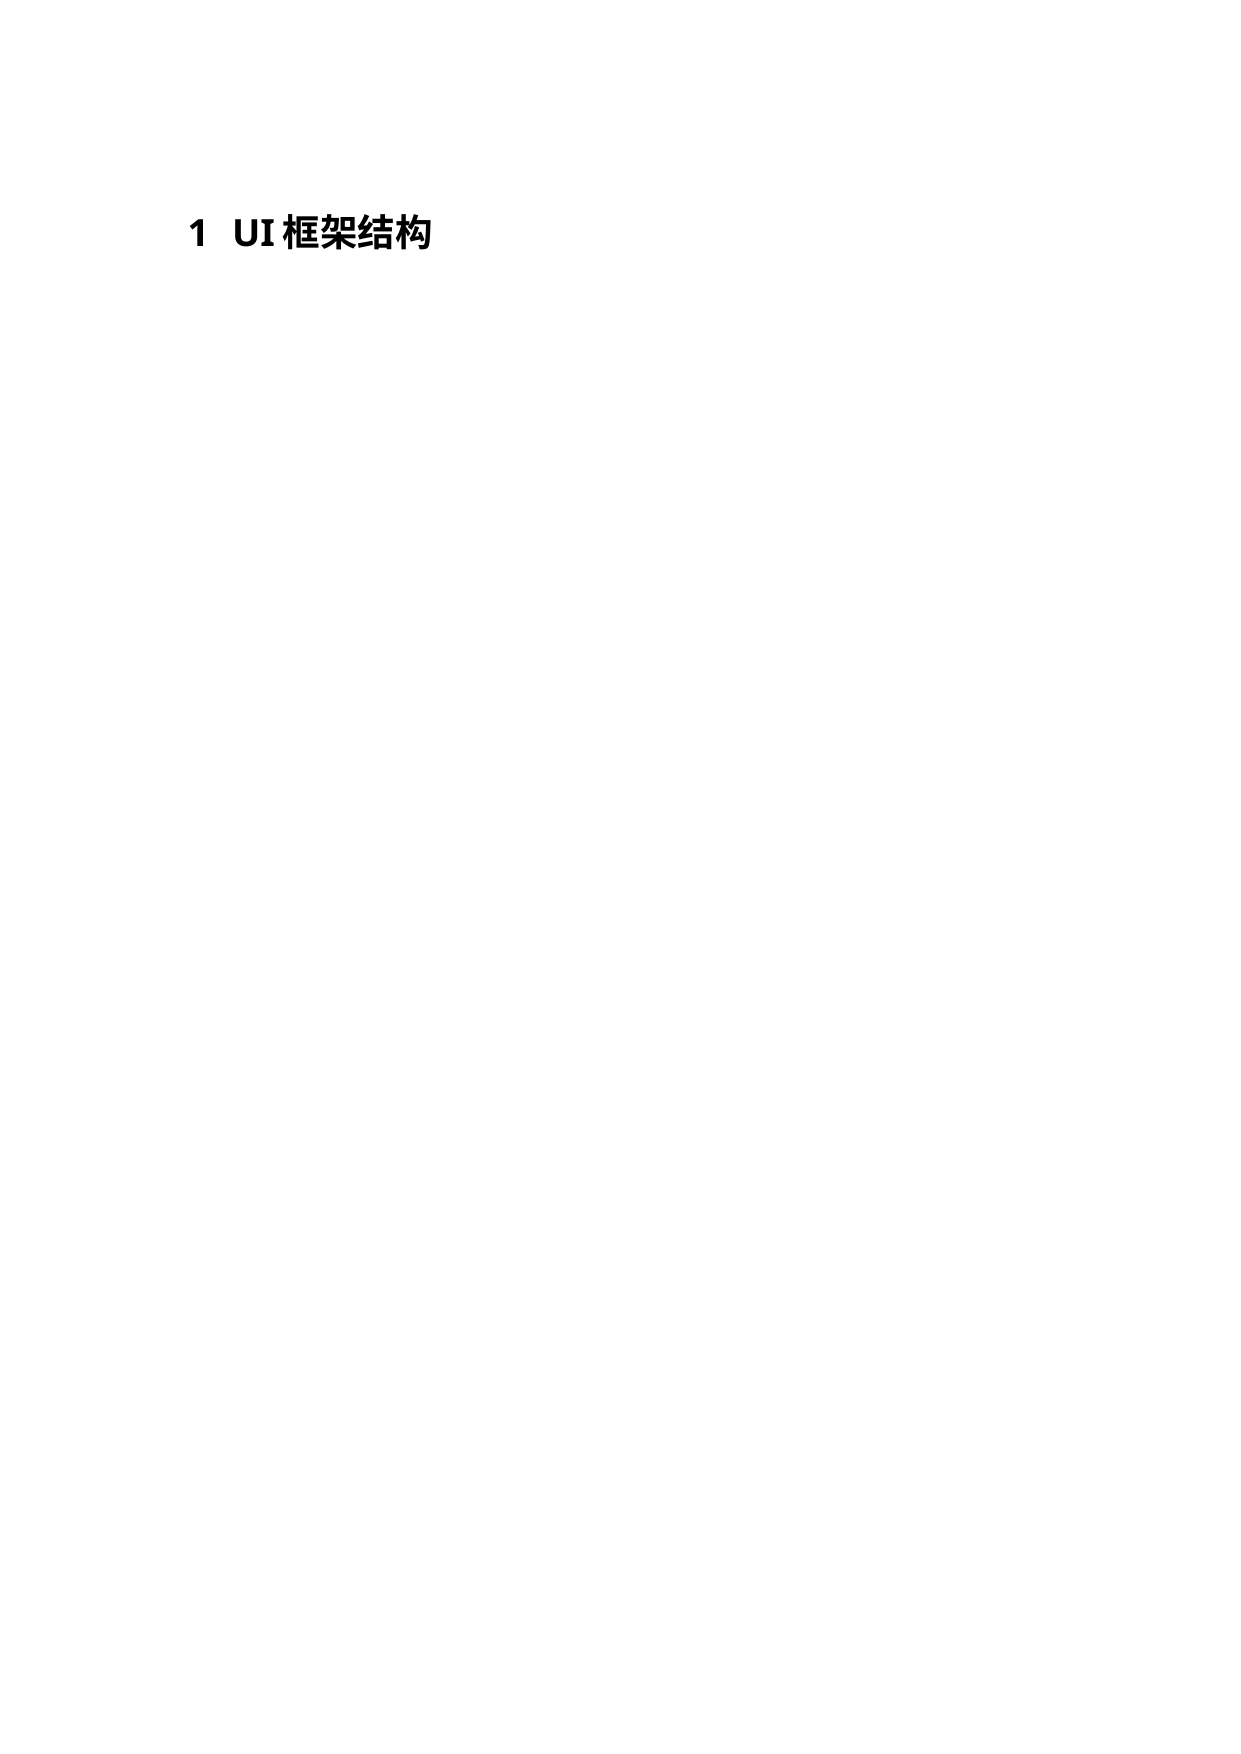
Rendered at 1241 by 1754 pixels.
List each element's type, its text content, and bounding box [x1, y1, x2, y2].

subtitle UI框架结构 [187, 197, 1053, 262]
